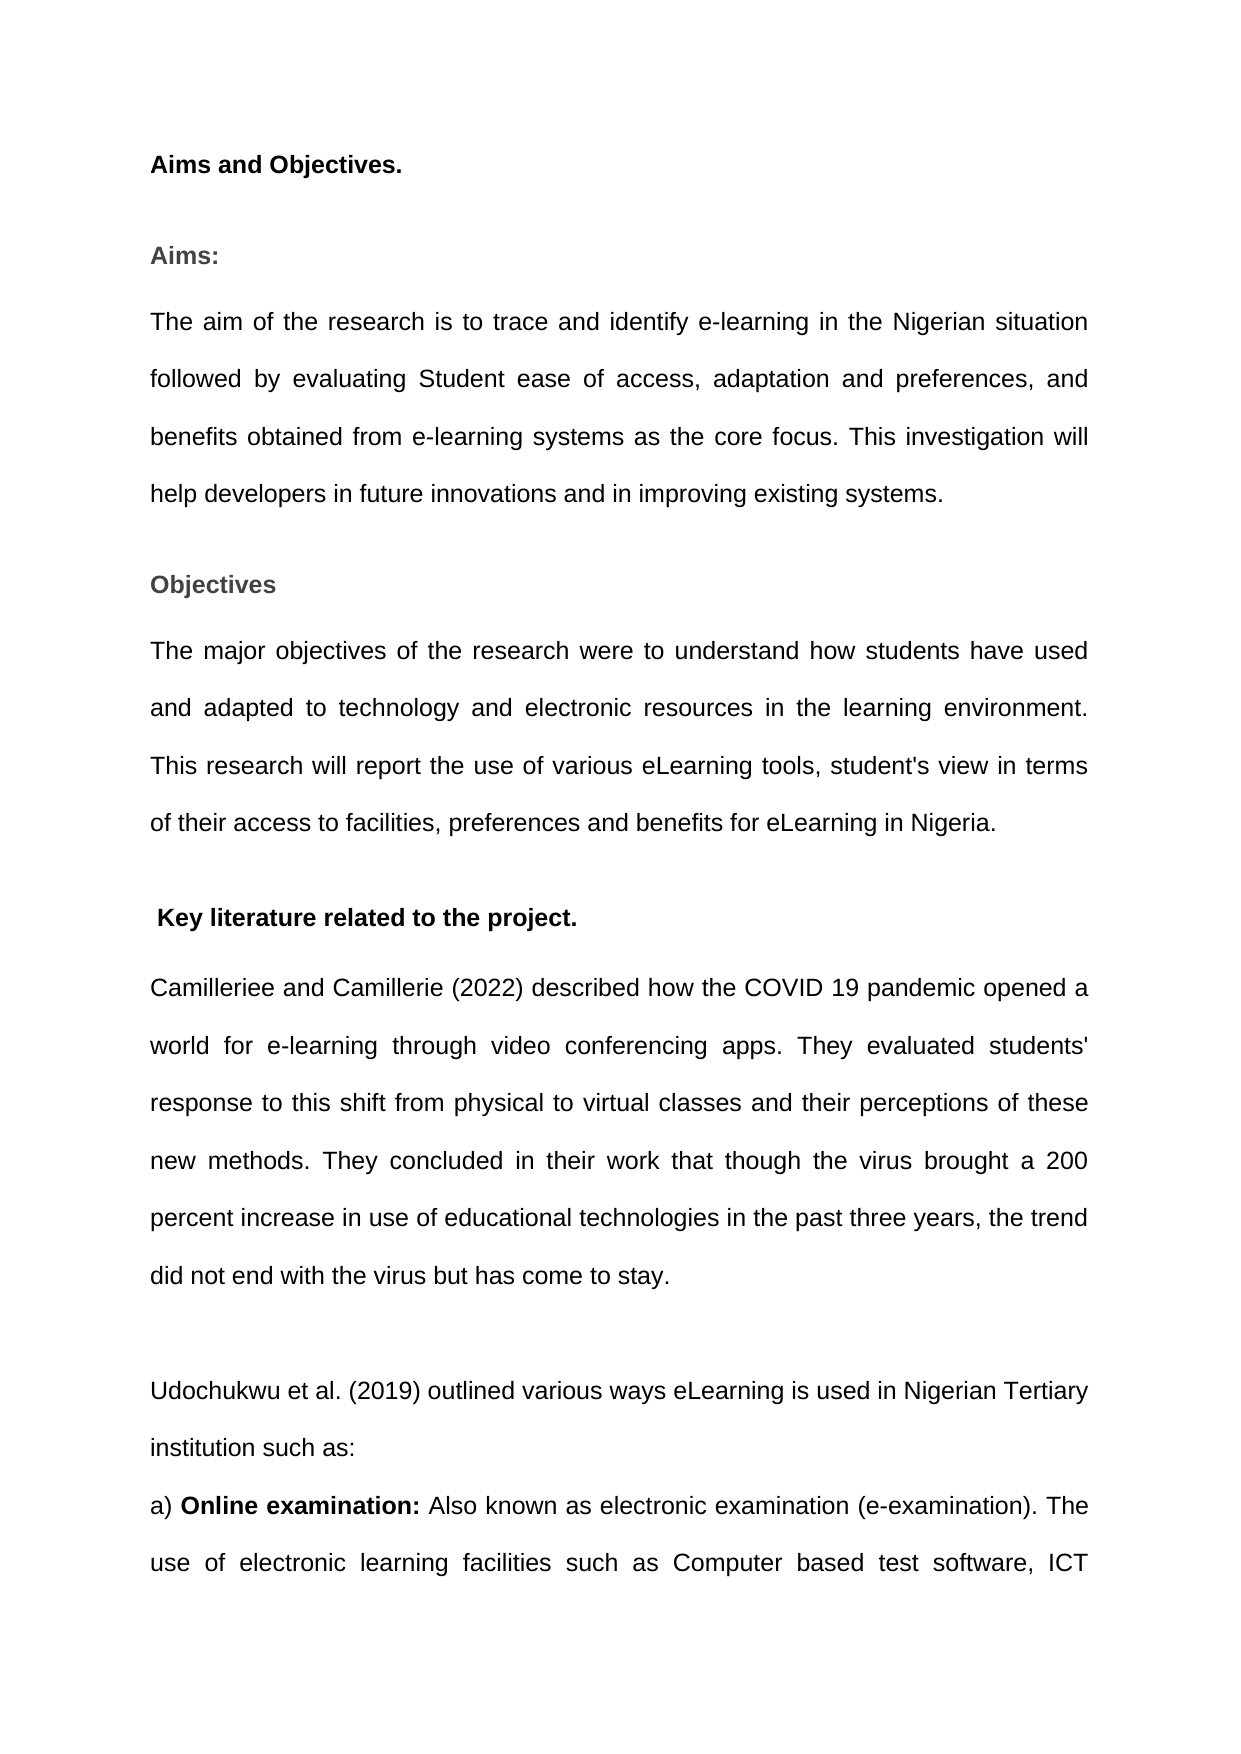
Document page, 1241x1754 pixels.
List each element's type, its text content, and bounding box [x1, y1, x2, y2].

text The major objectives of the research were to understand how students have used and adapted to technology and electronic resources in the learning environment. This research will report the use of various eLearning tools, student's view in terms of their access to facilities, preferences and benefits for eLearning in Nigeria. [150, 636, 1090, 837]
text Aims and Objectives. [150, 150, 1090, 179]
text Udochukwu et al. (2019) outlined various ways eLearning is used in Nigerian Tertiary institution such as: [150, 1376, 1090, 1462]
subtitle Objectives [150, 570, 1090, 599]
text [150, 1491, 1090, 1577]
subtitle Key literature related to the project. [150, 903, 1090, 932]
text Camilleriee and Camillerie (2022) described how the COVID 19 pandemic opened a world for e-learning through video conferencing apps. They evaluated students' response to this shift from physical to virtual classes and their perceptions of these new methods. They concluded in their work that though the virus brought a 200 percent increase in use of educational technologies in the past three years, the trend did not end with the virus but has come to stay. [150, 973, 1090, 1289]
text The aim of the research is to trace and identify e-learning in the Nigerian situation followed by evaluating Student ease of access, adaptation and preferences, and benefits obtained from e-learning systems as the core focus. This investigation will help developers in future innovations and in improving existing systems. [150, 307, 1090, 508]
subtitle Aims: [150, 241, 1090, 269]
